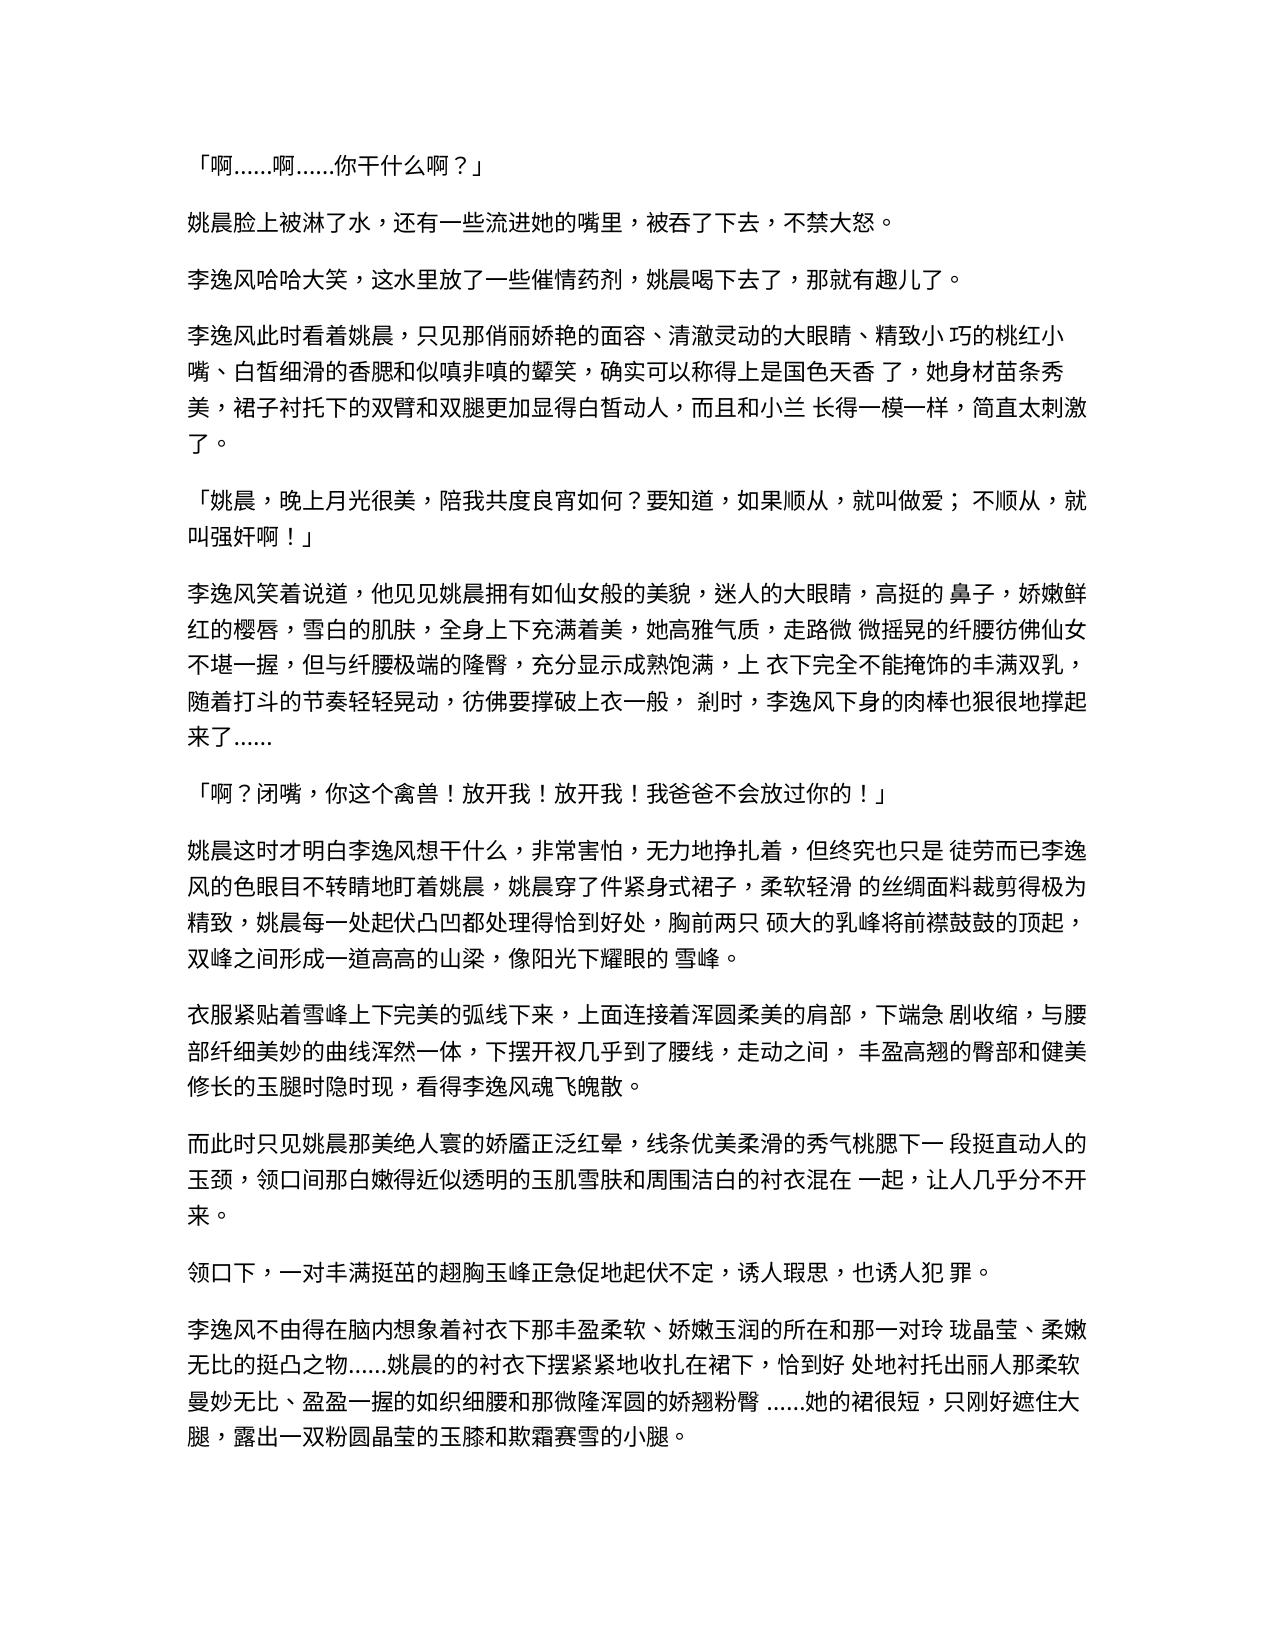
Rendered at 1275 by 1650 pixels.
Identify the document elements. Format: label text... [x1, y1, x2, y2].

text 「姚晨，晚上月光很美，陪我共度良宵如何？要知道，如果顺从，就叫做爱； 不顺从，就叫强奸啊！」 [187, 485, 1087, 552]
text 李逸风笑着说道，他见见姚晨拥有如仙女般的美貌，迷人的大眼睛，高挺的 鼻子，娇嫩鲜红的樱唇，雪白的肌肤，全身上下充满着美，她高雅气质，走路微 微摇晃的纤腰彷佛仙女不堪一握，但与纤腰极端的隆臀，充分显示成熟饱满，上 衣下完全不能掩饰的丰满双乳，随着打斗的节奏轻轻晃动，彷佛要撑破上衣一般， 剎时，李逸风下身的肉棒也狠很地撑起来了…… [187, 578, 1087, 753]
text 李逸风此时看着姚晨，只见那俏丽娇艳的面容、清澈灵动的大眼睛、精致小 巧的桃红小嘴、白皙细滑的香腮和似嗔非嗔的颦笑，确实可以称得上是国色天香 了，她身材苗条秀美，裙子衬托下的双臂和双腿更加显得白皙动人，而且和小兰 长得一模一样，简直太刺激了。 [187, 320, 1087, 459]
text 衣服紧贴着雪峰上下完美的弧线下来，上面连接着浑圆柔美的肩部，下端急 剧收缩，与腰部纤细美妙的曲线浑然一体，下摆开衩几乎到了腰线，走动之间， 丰盈高翘的臀部和健美修长的玉腿时隐时现，看得李逸风魂飞魄散。 [187, 999, 1087, 1103]
text 姚晨脸上被淋了水，还有一些流进她的嘴里，被吞了下去，不禁大怒。 [187, 207, 1087, 238]
text 姚晨这时才明白李逸风想干什么，非常害怕，无力地挣扎着，但终究也只是 徒劳而已李逸风的色眼目不转睛地盯着姚晨，姚晨穿了件紧身式裙子，柔软轻滑 的丝绸面料裁剪得极为精致，姚晨每一处起伏凸凹都处理得恰到好处，胸前两只 硕大的乳峰将前襟鼓鼓的顶起，双峰之间形成一道高高的山梁，像阳光下耀眼的 雪峰。 [187, 835, 1087, 974]
text 李逸风哈哈大笑，这水里放了一些催情药剂，姚晨喝下去了，那就有趣儿了。 [187, 263, 1087, 295]
text 「啊？闭嘴，你这个禽兽！放开我！放开我！我爸爸不会放过你的！」 [187, 778, 1087, 809]
text 「啊……啊……你干什么啊？」 [187, 150, 1087, 181]
text 李逸风不由得在脑内想象着衬衣下那丰盈柔软、娇嫩玉润的所在和那一对玲 珑晶莹、柔嫩无比的挺凸之物……姚晨的的衬衣下摆紧紧地收扎在裙下，恰到好 处地衬托出丽人那柔软曼妙无比、盈盈一握的如织细腰和那微隆浑圆的娇翘粉臀 ……她的裙很短，只刚好遮住大腿，露出一双粉圆晶莹的玉膝和欺霜赛雪的小腿。 [187, 1313, 1087, 1453]
text 领口下，一对丰满挺茁的趐胸玉峰正急促地起伏不定，诱人瑕思，也诱人犯 罪。 [187, 1257, 1087, 1288]
text 而此时只见姚晨那美绝人寰的娇靥正泛红晕，线条优美柔滑的秀气桃腮下一 段挺直动人的玉颈，领口间那白嫩得近似透明的玉肌雪肤和周围洁白的衬衣混在 一起，让人几乎分不开来。 [187, 1128, 1087, 1231]
